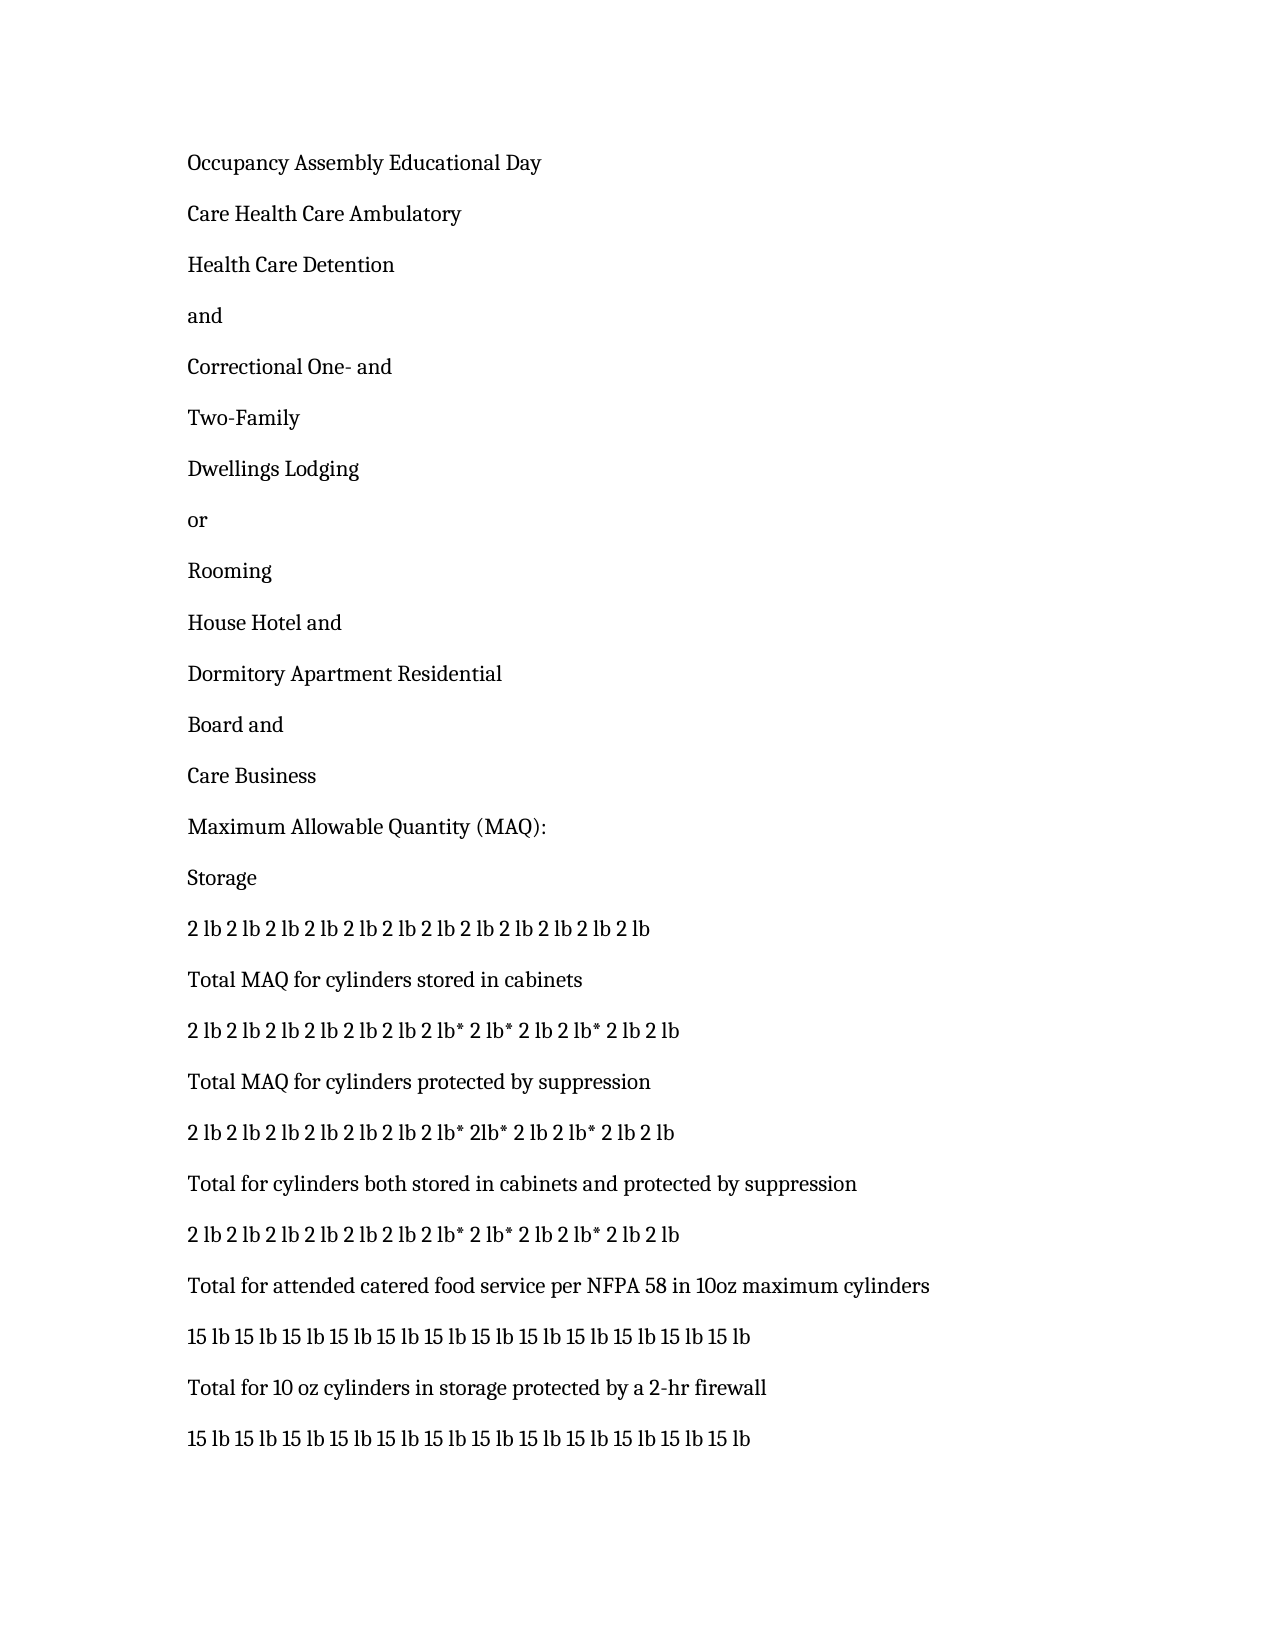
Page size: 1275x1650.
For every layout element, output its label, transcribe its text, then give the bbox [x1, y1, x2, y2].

text 2 lb 2 lb 2 lb 2 lb 2 lb 2 lb 2 lb* 2 lb* 2 lb 2 lb* 2 lb 2 lb [187, 1018, 1087, 1044]
text Dormitory Apartment Residential [187, 660, 1087, 687]
text 2 lb 2 lb 2 lb 2 lb 2 lb 2 lb 2 lb* 2lb* 2 lb 2 lb* 2 lb 2 lb [187, 1120, 1087, 1146]
text Health Care Detention [187, 252, 1087, 278]
text Rooming [187, 558, 1087, 585]
text and [187, 303, 1087, 329]
text Storage [187, 864, 1087, 891]
text Total MAQ for cylinders protected by suppression [187, 1069, 1087, 1095]
text House Hotel and [187, 609, 1087, 636]
text Total for 10 oz cylinders in storage protected by a 2-hr firewall [187, 1375, 1087, 1401]
text Maximum Allowable Quantity (MAQ): [187, 813, 1087, 840]
text Care Health Care Ambulatory [187, 201, 1087, 227]
text 15 lb 15 lb 15 lb 15 lb 15 lb 15 lb 15 lb 15 lb 15 lb 15 lb 15 lb 15 lb [187, 1426, 1087, 1452]
text or [187, 507, 1087, 534]
text Occupancy Assembly Educational Day [187, 150, 1087, 176]
text Correctional One- and [187, 354, 1087, 381]
text Total for attended catered food service per NFPA 58 in 10oz maximum cylinders [187, 1273, 1087, 1299]
text Board and [187, 711, 1087, 738]
text Total for cylinders both stored in cabinets and protected by suppression [187, 1171, 1087, 1197]
text 2 lb 2 lb 2 lb 2 lb 2 lb 2 lb 2 lb* 2 lb* 2 lb 2 lb* 2 lb 2 lb [187, 1222, 1087, 1248]
text 2 lb 2 lb 2 lb 2 lb 2 lb 2 lb 2 lb 2 lb 2 lb 2 lb 2 lb 2 lb [187, 916, 1087, 942]
text Two-Family [187, 405, 1087, 432]
text Care Business [187, 762, 1087, 789]
text Total MAQ for cylinders stored in cabinets [187, 967, 1087, 993]
text Dwellings Lodging [187, 456, 1087, 483]
text 15 lb 15 lb 15 lb 15 lb 15 lb 15 lb 15 lb 15 lb 15 lb 15 lb 15 lb 15 lb [187, 1324, 1087, 1350]
